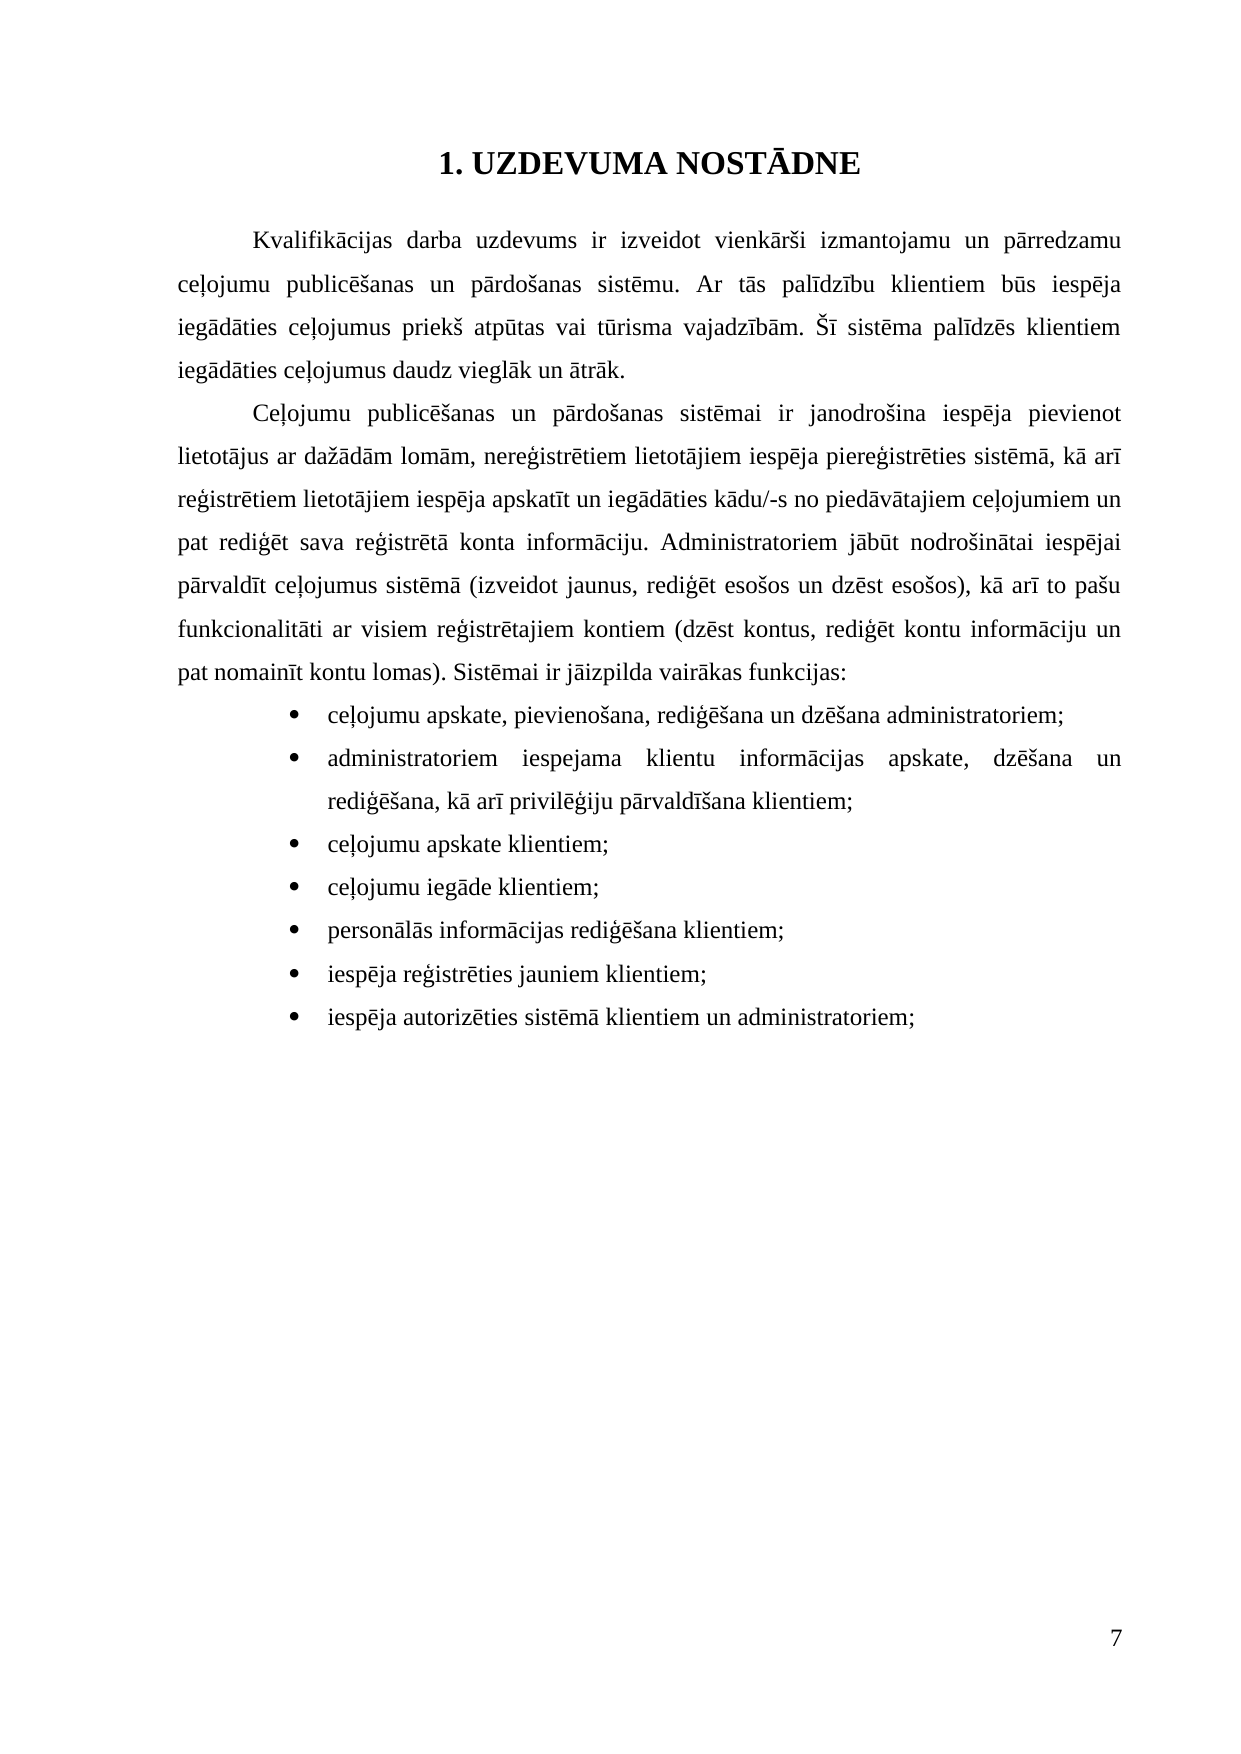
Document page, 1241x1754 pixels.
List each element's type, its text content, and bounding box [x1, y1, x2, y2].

list iespēja reģistrēties jauniem klientiem; [290, 959, 1122, 987]
list ceļojumu apskate klientiem; [290, 829, 1122, 858]
text Ceļojumu publicēšanas un pārdošanas sistēmai ir janodrošina iespēja pievienot lietotājus ar dažādām lomām, nereģistrētiem lietotājiem iespēja piereģistrēties sistēmā, kā arī reģistrētiem lietotājiem iespēja apskatīt un iegādāties kādu/-s no piedāvātajiem ceļojumiem un pat rediģēt sava reģistrētā konta informāciju. Administratoriem jābūt nodrošinātai iespējai pārvaldīt ceļojumus sistēmā (izveidot jaunus, rediģēt esošos un dzēst esošos), kā arī to pašu funkcionalitāti ar visiem reģistrētajiem kontiem (dzēst kontus, rediģēt kontu informāciju un pat nomainīt kontu lomas). Sistēmai ir jāizpilda vairākas funkcijas: [177, 398, 1122, 686]
list iespēja autorizēties sistēmā klientiem un administratoriem; [290, 1002, 1122, 1031]
subtitle 1. Uzdevuma nostādne [177, 143, 1122, 181]
list ceļojumu iegāde klientiem; [290, 872, 1122, 901]
list ceļojumu apskate, pievienošana, rediģēšana un dzēšana administratoriem; [290, 700, 1122, 729]
list personālās informācijas rediģēšana klientiem; [290, 916, 1122, 944]
list administratoriem iespejama klientu informācijas apskate, dzēšana un rediģēšana, kā arī privilēģiju pārvaldīšana klientiem; [290, 743, 1122, 815]
text Kvalifikācijas darba uzdevums ir izveidot vienkārši izmantojamu un pārredzamu ceļojumu publicēšanas un pārdošanas sistēmu. Ar tās palīdzību klientiem būs iespēja iegādāties ceļojumus priekš atpūtas vai tūrisma vajadzībām. Šī sistēma palīdzēs klientiem iegādāties ceļojumus daudz vieglāk un ātrāk. [177, 226, 1122, 384]
